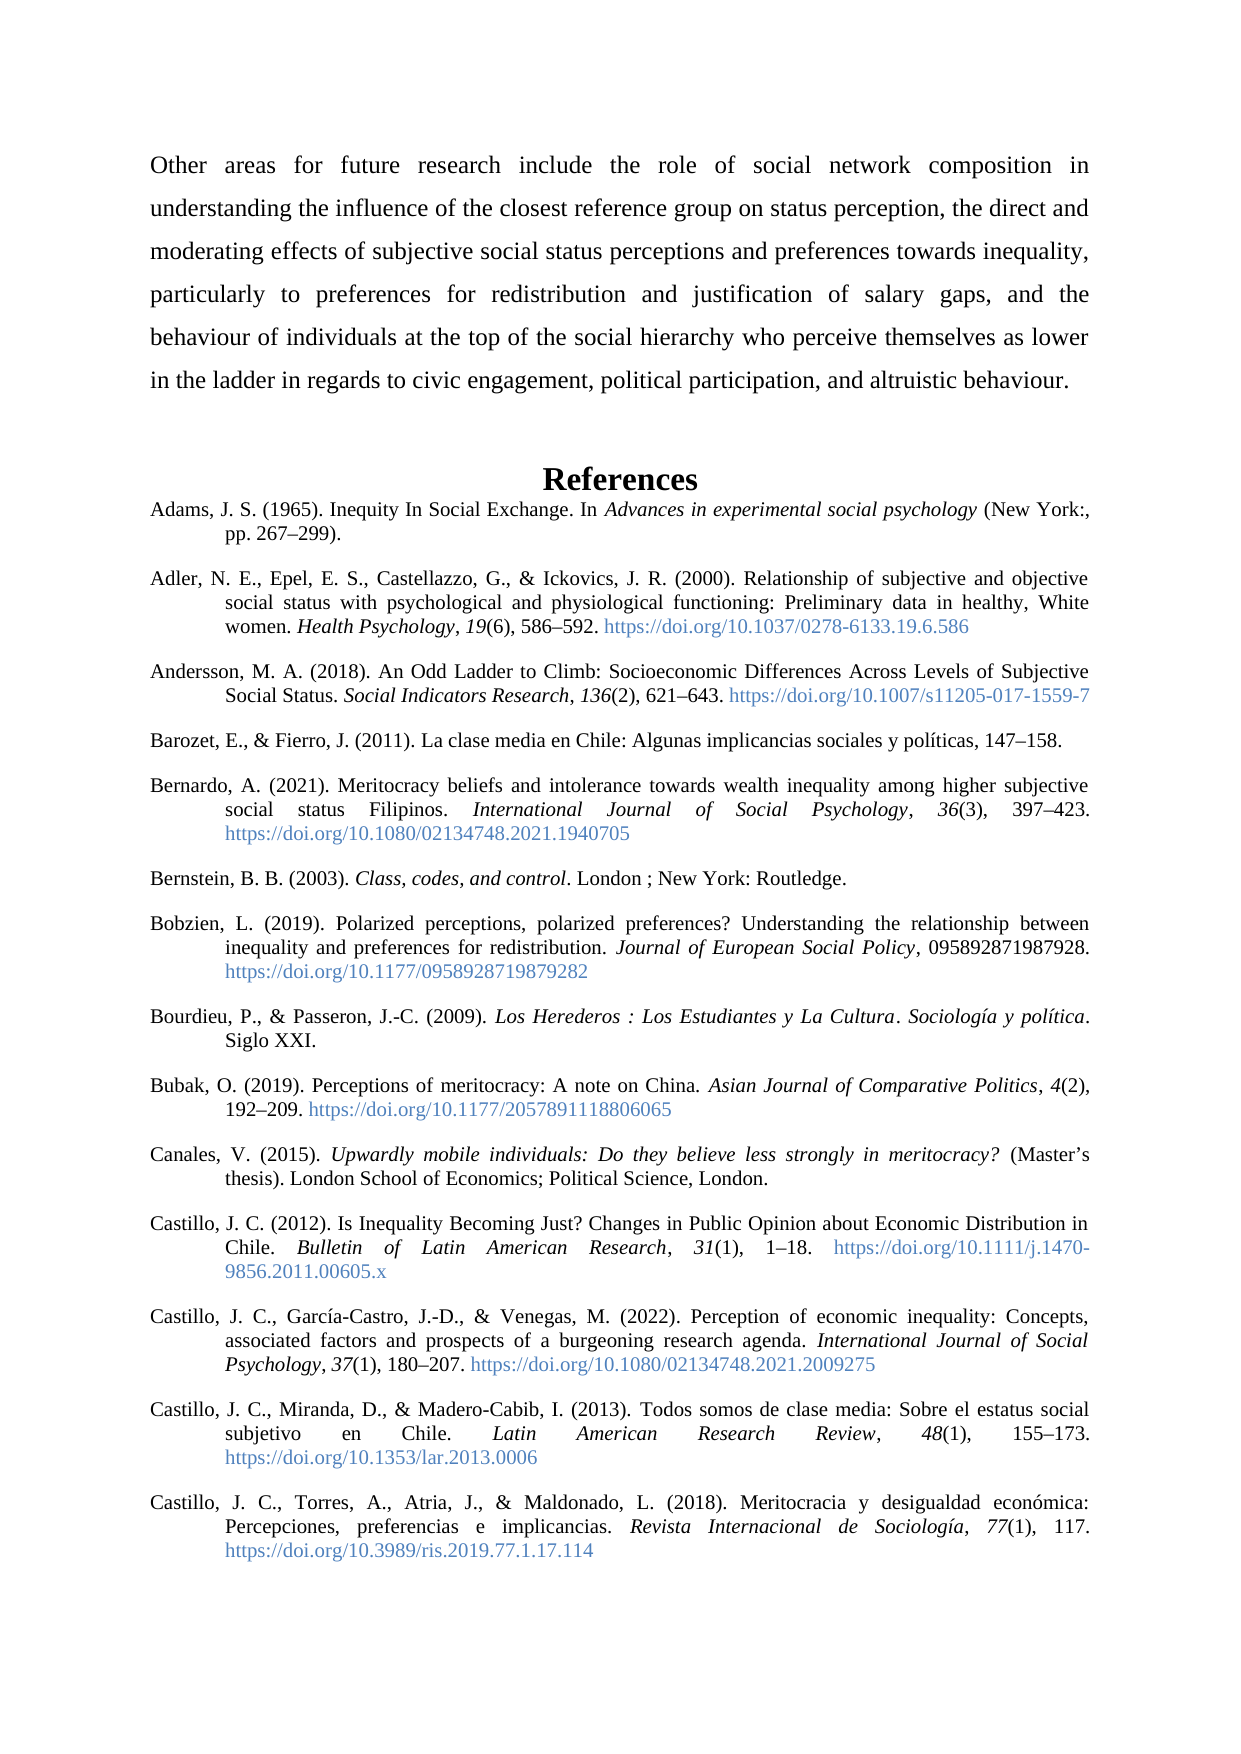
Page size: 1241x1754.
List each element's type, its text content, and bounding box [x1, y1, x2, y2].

text Other areas for future research include the role of social network composition in understanding the influence of the closest reference group on status perception, the direct and moderating effects of subjective social status perceptions and preferences towards inequality, particularly to preferences for redistribution and justification of salary gaps, and the behaviour of individuals at the top of the social hierarchy who perceive themselves as lower in the ladder in regards to civic engagement, political participation, and altruistic behaviour. [150, 150, 1090, 394]
text Bubak, O. (2019). Perceptions of meritocracy: A note on China. Asian Journal of Comparative Politics, 4(2), 192–209. https://doi.org/10.1177/2057891118806065 [150, 1073, 1090, 1121]
text Canales, V. (2015). Upwardly mobile individuals: Do they believe less strongly in meritocracy? (Master’s thesis). London School of Economics; Political Science, London. [150, 1142, 1090, 1190]
text Bobzien, L. (2019). Polarized perceptions, polarized preferences? Understanding the relationship between inequality and preferences for redistribution. Journal of European Social Policy, 095892871987928. https://doi.org/10.1177/0958928719879282 [150, 911, 1090, 983]
text Adler, N. E., Epel, E. S., Castellazzo, G., & Ickovics, J. R. (2000). Relationship of subjective and objective social status with psychological and physiological functioning: Preliminary data in healthy, White women. Health Psychology, 19(6), 586–592. https://doi.org/10.1037/0278-6133.19.6.586 [150, 566, 1090, 638]
text Castillo, J. C., García-Castro, J.-D., & Venegas, M. (2022). Perception of economic inequality: Concepts, associated factors and prospects of a burgeoning research agenda. International Journal of Social Psychology, 37(1), 180–207. https://doi.org/10.1080/02134748.2021.2009275 [150, 1304, 1090, 1376]
text Andersson, M. A. (2018). An Odd Ladder to Climb: Socioeconomic Differences Across Levels of Subjective Social Status. Social Indicators Research, 136(2), 621–643. https://doi.org/10.1007/s11205-017-1559-7 [150, 659, 1090, 707]
text Castillo, J. C., Miranda, D., & Madero-Cabib, I. (2013). Todos somos de clase media: Sobre el estatus social subjetivo en Chile. Latin American Research Review, 48(1), 155–173. https://doi.org/10.1353/lar.2013.0006 [150, 1397, 1090, 1469]
text Castillo, J. C., Torres, A., Atria, J., & Maldonado, L. (2018). Meritocracia y desigualdad económica: Percepciones, preferencias e implicancias. Revista Internacional de Sociología, 77(1), 117. https://doi.org/10.3989/ris.2019.77.1.17.114 [150, 1490, 1090, 1562]
subtitle References [150, 459, 1090, 497]
text Castillo, J. C. (2012). Is Inequality Becoming Just? Changes in Public Opinion about Economic Distribution in Chile. Bulletin of Latin American Research, 31(1), 1–18. https://doi.org/10.1111/j.1470-9856.2011.00605.x [150, 1211, 1090, 1283]
text Bernardo, A. (2021). Meritocracy beliefs and intolerance towards wealth inequality among higher subjective social status Filipinos. International Journal of Social Psychology, 36(3), 397–423. https://doi.org/10.1080/02134748.2021.1940705 [150, 773, 1090, 845]
text Barozet, E., & Fierro, J. (2011). La clase media en Chile: Algunas implicancias sociales y políticas, 147–158. [150, 728, 1090, 752]
text Bourdieu, P., & Passeron, J.-C. (2009). Los Herederos : Los Estudiantes y La Cultura. Sociología y política. Siglo XXI. [150, 1004, 1090, 1052]
text Bernstein, B. B. (2003). Class, codes, and control. London ; New York: Routledge. [150, 866, 1090, 890]
text Adams, J. S. (1965). Inequity In Social Exchange. In Advances in experimental social psychology (New York:, pp. 267–299). [150, 497, 1090, 545]
